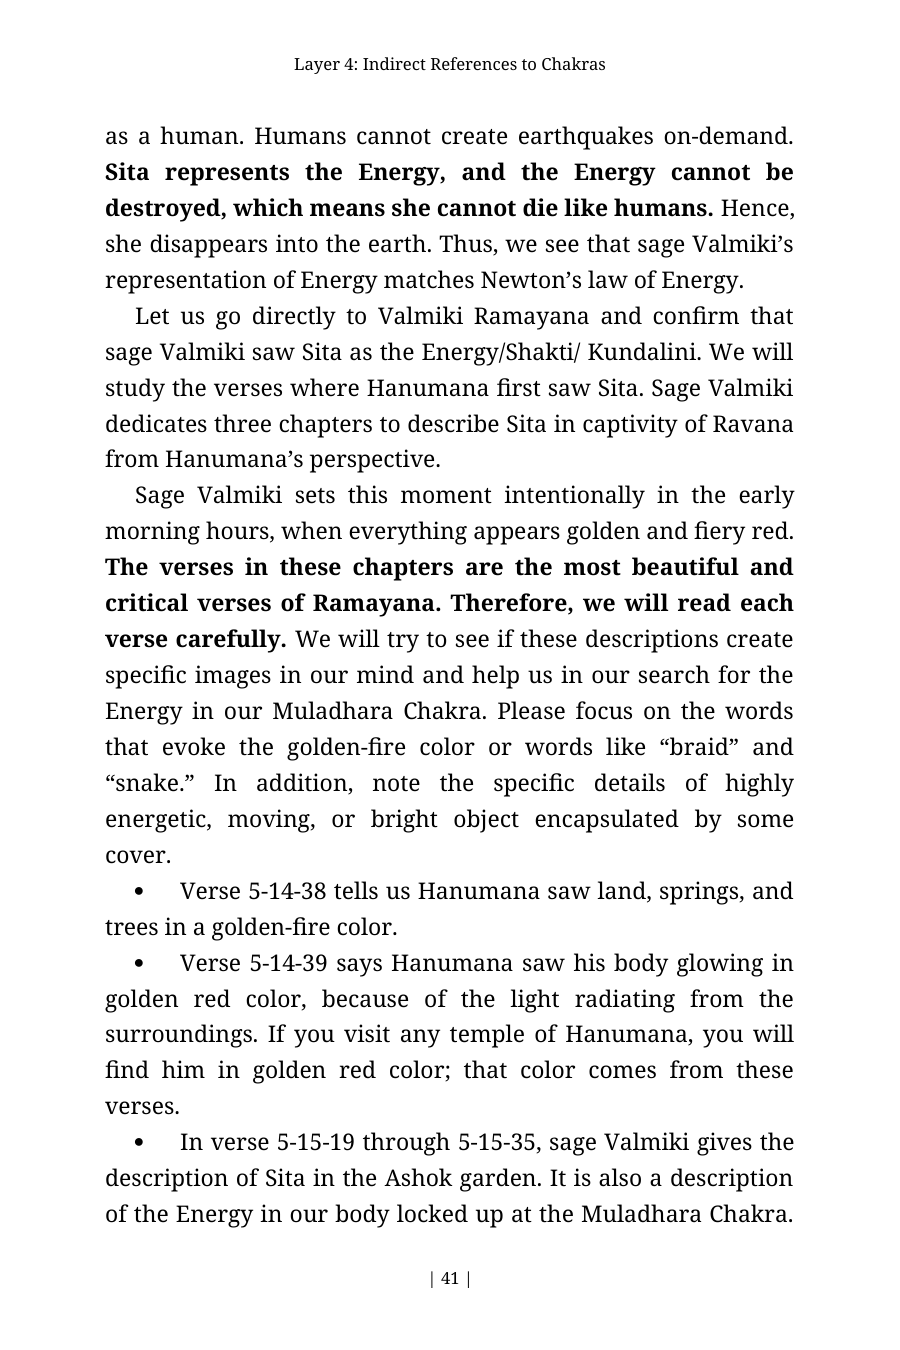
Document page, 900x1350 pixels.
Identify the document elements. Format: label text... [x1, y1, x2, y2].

list Verse 5-14-39 says Hanumana saw his body glowing in golden red color, because of the light radiating from the surroundings. If you visit any temple of Hanumana, you will find him in golden red color; that color comes from these verses. [105, 947, 795, 1122]
list Verse 5-14-38 tells us Hanumana saw land, springs, and trees in a golden-fire color. [105, 875, 795, 942]
text Sage Valmiki sets this moment intentionally in the early morning hours, when everything appears golden and fiery red. The verses in these chapters are the most beautiful and critical verses of Ramayana. Therefore, we will read each verse carefully. We will try to see if these descriptions create specific images in our mind and help us in our search for the Energy in our Muladhara Chakra. Please focus on the words that evoke the golden-fire color or words like “braid” and “snake.” In addition, note the specific details of highly energetic, moving, or bright object encapsulated by some cover. [105, 479, 795, 870]
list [105, 1126, 795, 1229]
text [105, 120, 795, 295]
text Let us go directly to Valmiki Ramayana and confirm that sage Valmiki saw Sita as the Energy/Shakti/ Kundalini. We will study the verses where Hanumana first saw Sita. Sage Valmiki dedicates three chapters to describe Sita in captivity of Ravana from Hanumana’s perspective. [105, 300, 795, 475]
